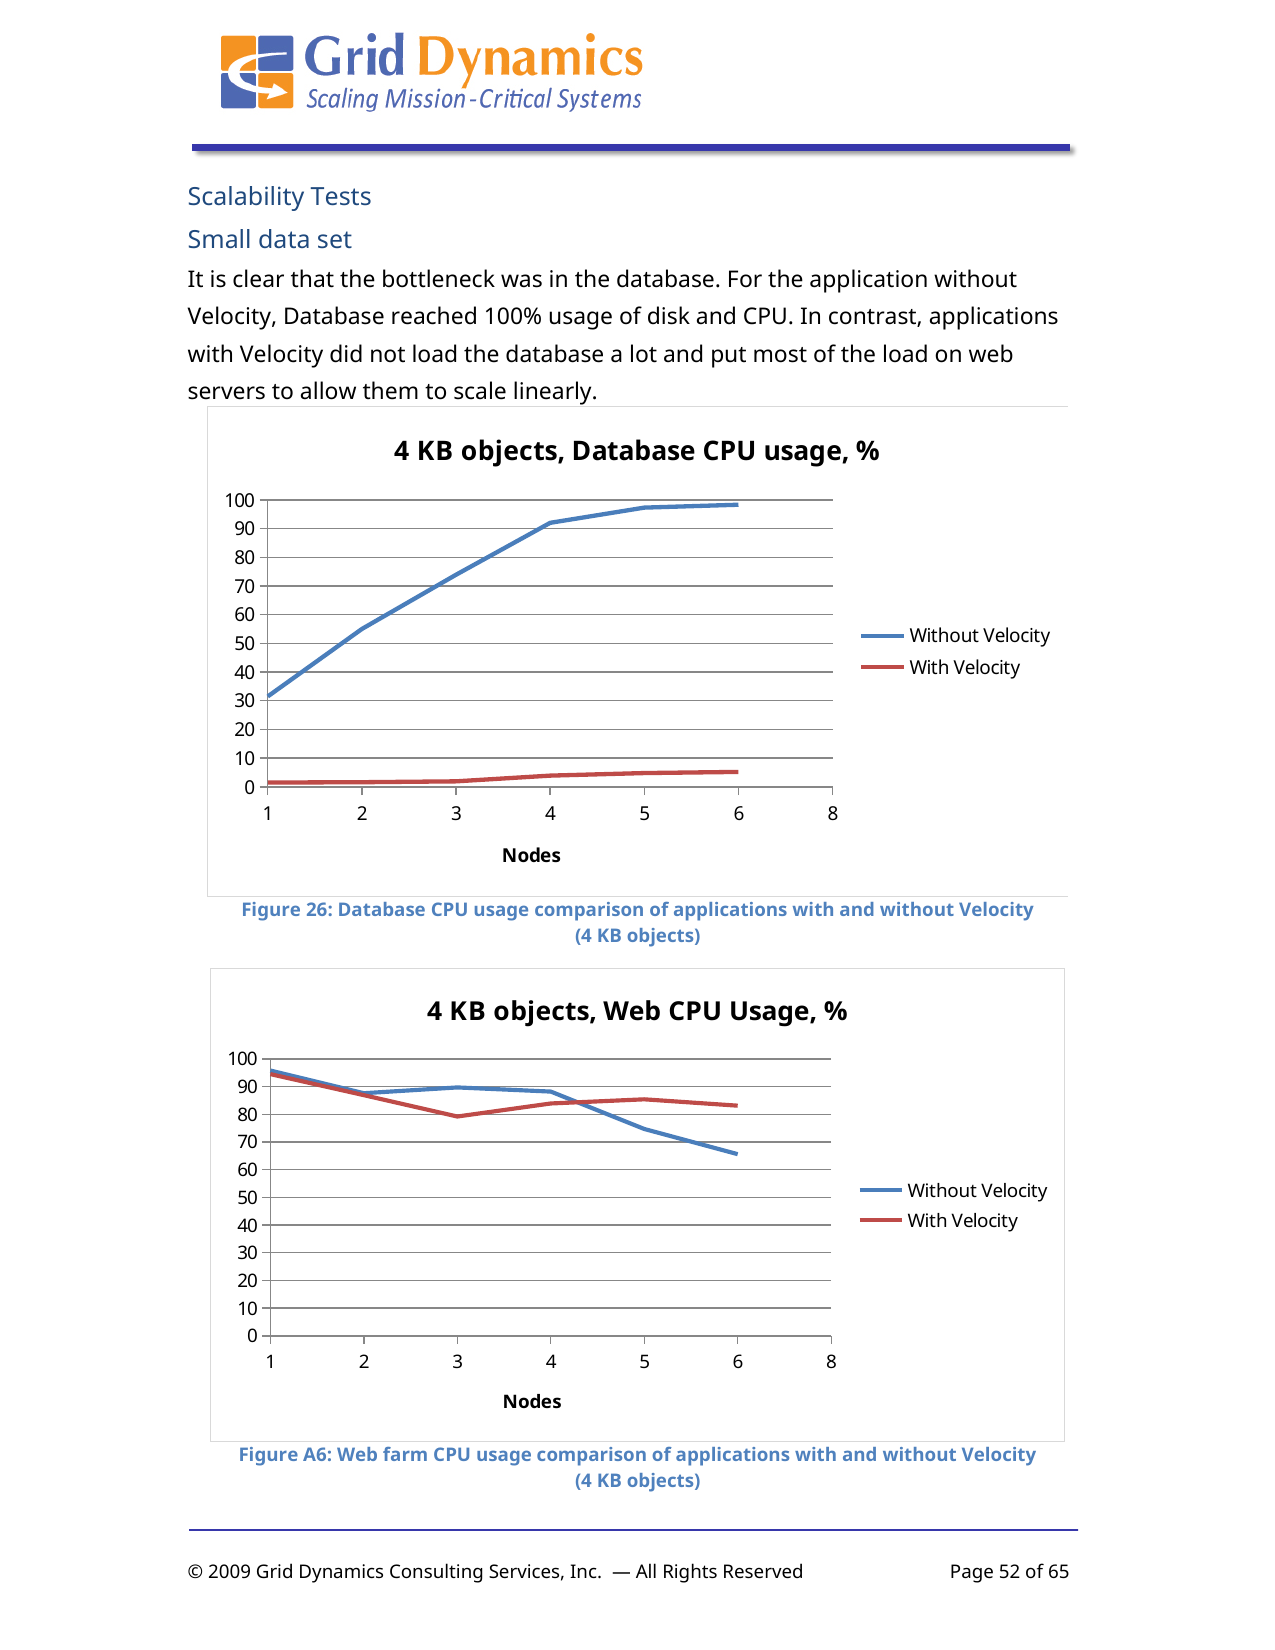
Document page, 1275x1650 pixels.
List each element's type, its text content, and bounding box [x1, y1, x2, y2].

text It is clear that the bottleneck was in the database. For the application without Velocity, Database reached 100% usage of disk and CPU. In contrast, applications with Velocity did not load the database a lot and put most of the load on web servers to allow them to scale linearly. [187, 256, 1087, 406]
text Small data set [187, 219, 1087, 256]
text Figure A6: Web farm CPU usage comparison of applications with and without Velocity (4 KB objects) [187, 1442, 1087, 1493]
picture [187, 0, 671, 138]
subtitle Scalability Tests [187, 175, 1087, 212]
